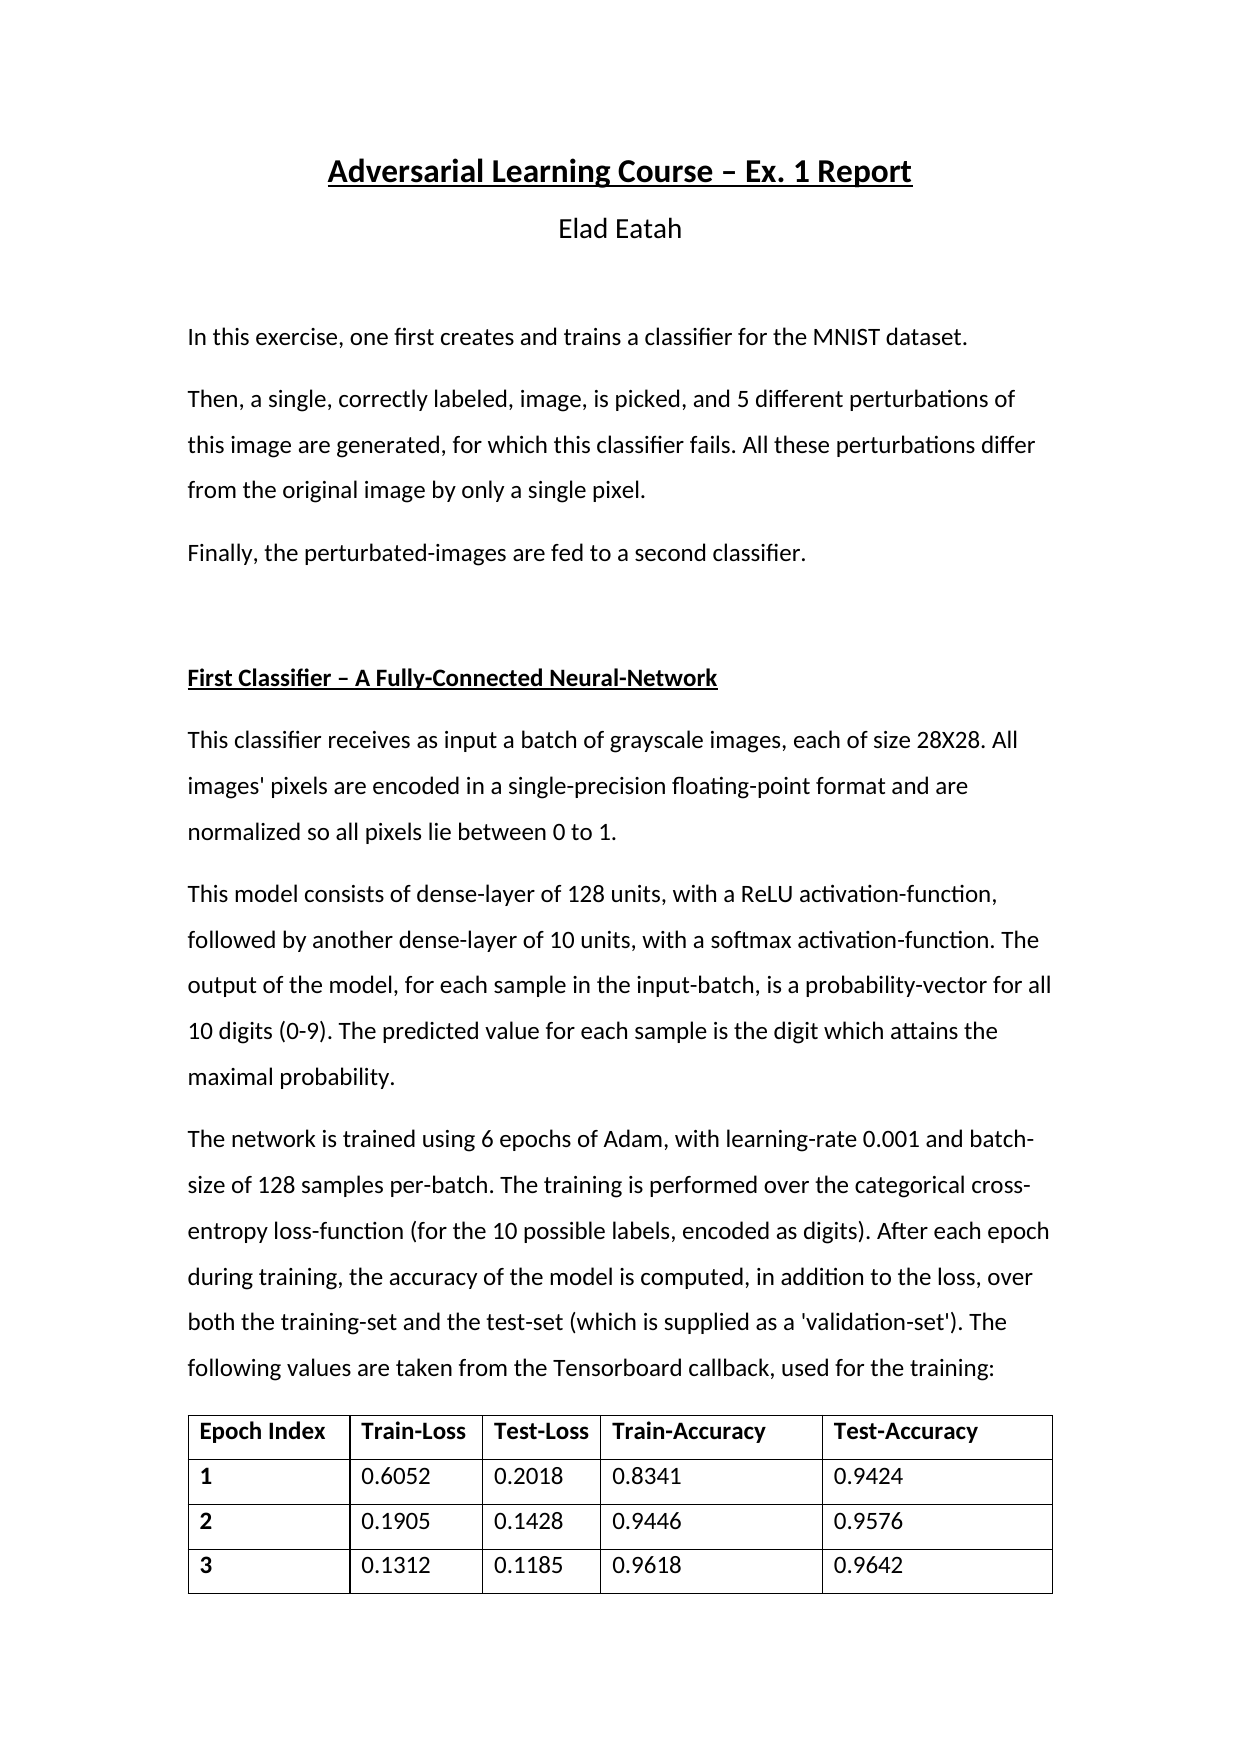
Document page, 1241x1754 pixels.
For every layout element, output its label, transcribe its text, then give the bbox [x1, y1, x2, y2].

table_cell 0.2018 [483, 1460, 600, 1504]
table_header Epoch Index [189, 1416, 349, 1459]
text This model consists of dense-layer of 128 units, with a ReLU activation-function, followed by another dense-layer of 10 units, with a softmax activation-function. The output of the model, for each sample in the input-batch, is a probability-vector for all 10 digits (0-9). The predicted value for each sample is the digit which attains the maximal probability. [187, 878, 1053, 1092]
table_cell 0.1905 [351, 1505, 482, 1548]
table_cell 0.6052 [351, 1460, 482, 1504]
table_cell 3 [189, 1550, 349, 1593]
table_cell 0.9424 [823, 1460, 1052, 1504]
text First Classifier – A Fully-Connected Neural-Network [187, 662, 1053, 692]
text In this exercise, one first creates and trains a classifier for the MNIST dataset. [187, 321, 1053, 351]
text The network is trained using 6 epochs of Adam, with learning-rate 0.001 and batch-size of 128 samples per-batch. The training is performed over the categorical cross-entropy loss-function (for the 10 possible labels, encoded as digits). After each epoch during training, the accuracy of the model is computed, in addition to the loss, over both the training-set and the test-set (which is supplied as a 'validation-set'). The following values are taken from the Tensorboard callback, used for the training: [187, 1123, 1053, 1383]
table_cell 0.9446 [601, 1505, 822, 1548]
table_cell 0.1185 [483, 1550, 600, 1593]
table_cell 2 [189, 1505, 349, 1548]
table_cell 0.8341 [601, 1460, 822, 1504]
table_header Test-Accuracy [823, 1416, 1052, 1459]
table_cell 0.1428 [483, 1505, 600, 1548]
table_cell 0.9642 [823, 1550, 1052, 1593]
text Adversarial Learning Course – Ex. 1 Report [187, 150, 1053, 191]
table_cell 0.9576 [823, 1505, 1052, 1548]
text Elad Eatah [187, 211, 1053, 246]
table_header Test-Loss [483, 1416, 600, 1459]
table_cell 1 [189, 1460, 349, 1504]
table_cell 0.9618 [601, 1550, 822, 1593]
table_header Train-Loss [351, 1416, 482, 1459]
text Then, a single, correctly labeled, image, is picked, and 5 different perturbations of this image are generated, for which this classifier fails. All these perturbations differ from the original image by only a single pixel. [187, 383, 1053, 505]
text This classifier receives as input a batch of grayscale images, each of size 28X28. All images' pixels are encoded in a single-precision floating-point format and are normalized so all pixels lie between 0 to 1. [187, 724, 1053, 846]
table_cell 0.1312 [351, 1550, 482, 1593]
text Finally, the perturbated-images are fed to a second classifier. [187, 537, 1053, 568]
table_header Train-Accuracy [601, 1416, 822, 1459]
